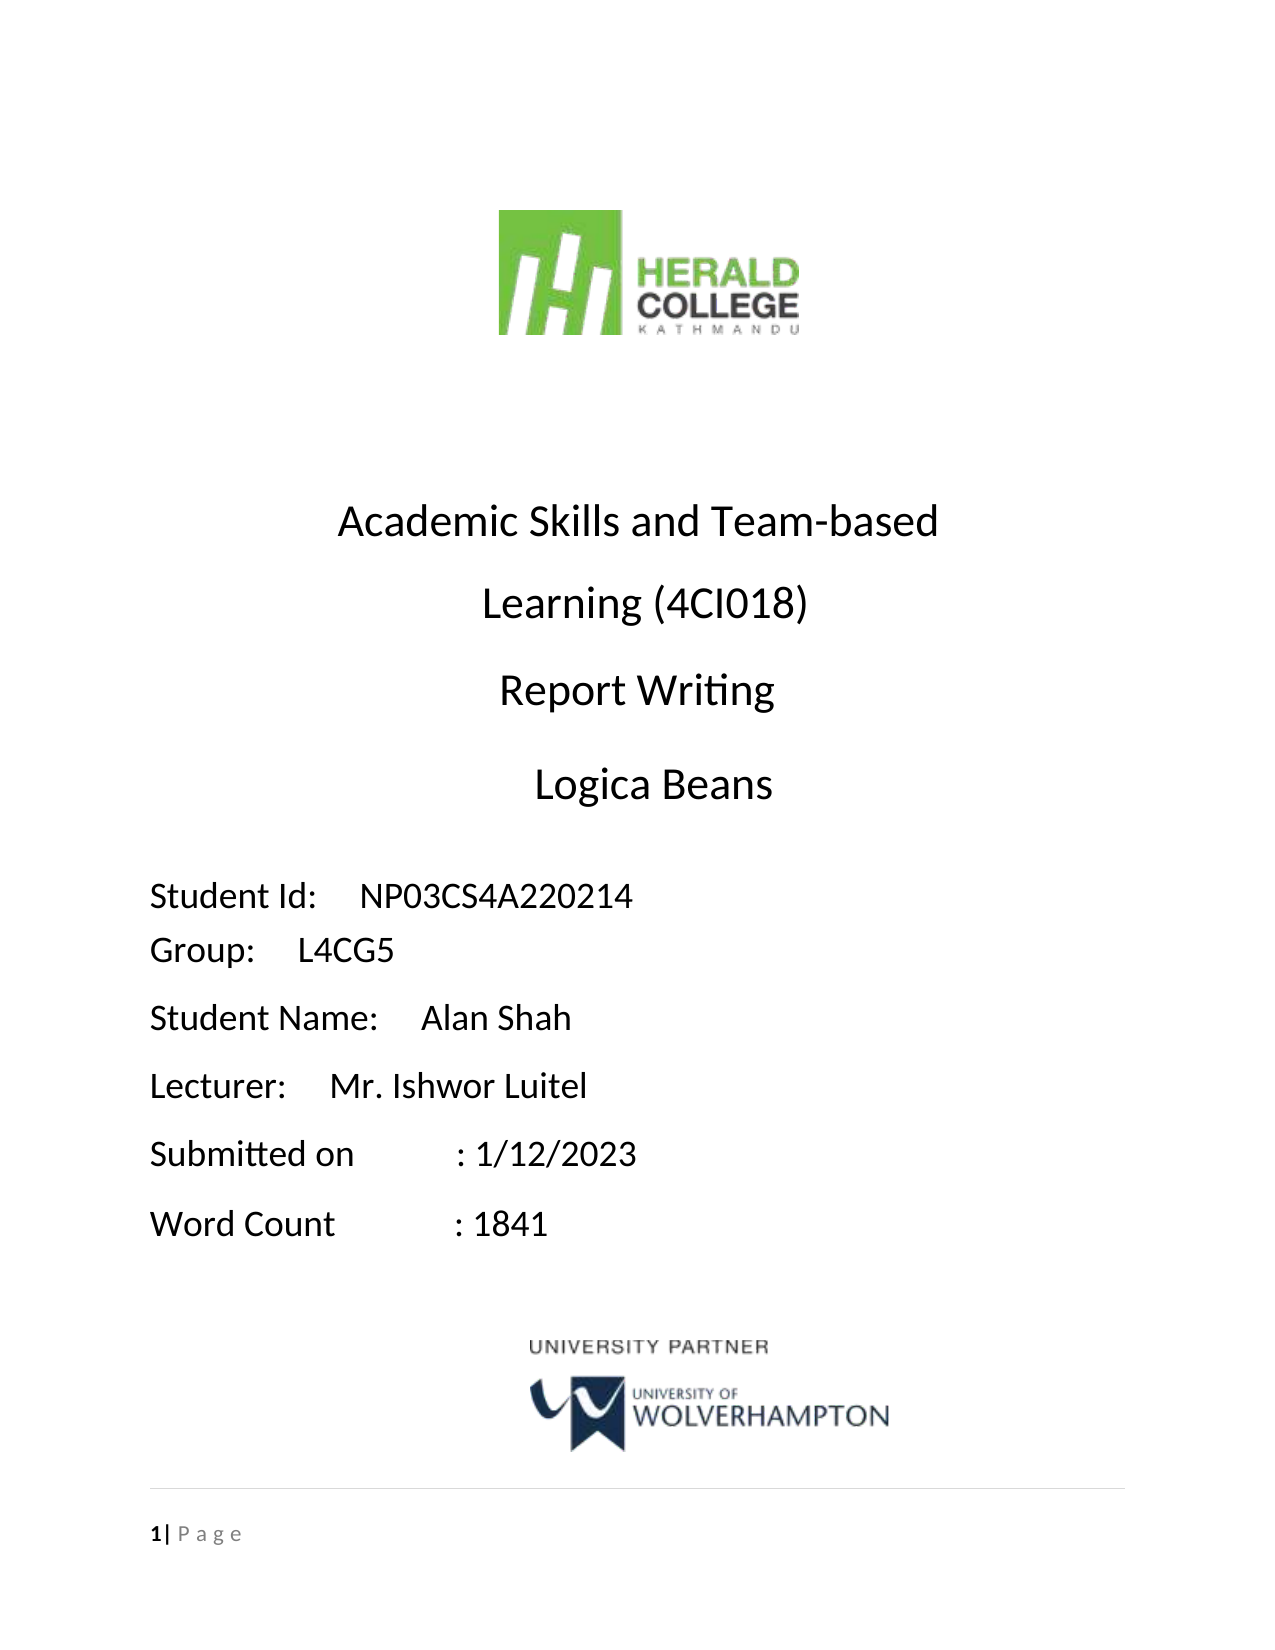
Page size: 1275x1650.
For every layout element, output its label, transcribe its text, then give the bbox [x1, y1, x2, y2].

text Learning (4CI018) [482, 574, 1125, 630]
picture [498, 210, 799, 335]
text Group: L4CG5 [149, 926, 928, 972]
text Report Writing [149, 661, 1125, 717]
text Student Name: Alan Shah [149, 994, 928, 1040]
text Student Id: NP03CS4A220214 [149, 872, 928, 918]
picture [530, 1340, 889, 1452]
text Submitted on : 1/12/2023 [149, 1130, 928, 1176]
text Logica Beans [183, 755, 1125, 811]
text Academic Skills and Team-based [150, 492, 983, 547]
text Word Count : 1841 [149, 1200, 928, 1246]
text Lecturer: Mr. Ishwor Luitel [149, 1062, 928, 1108]
